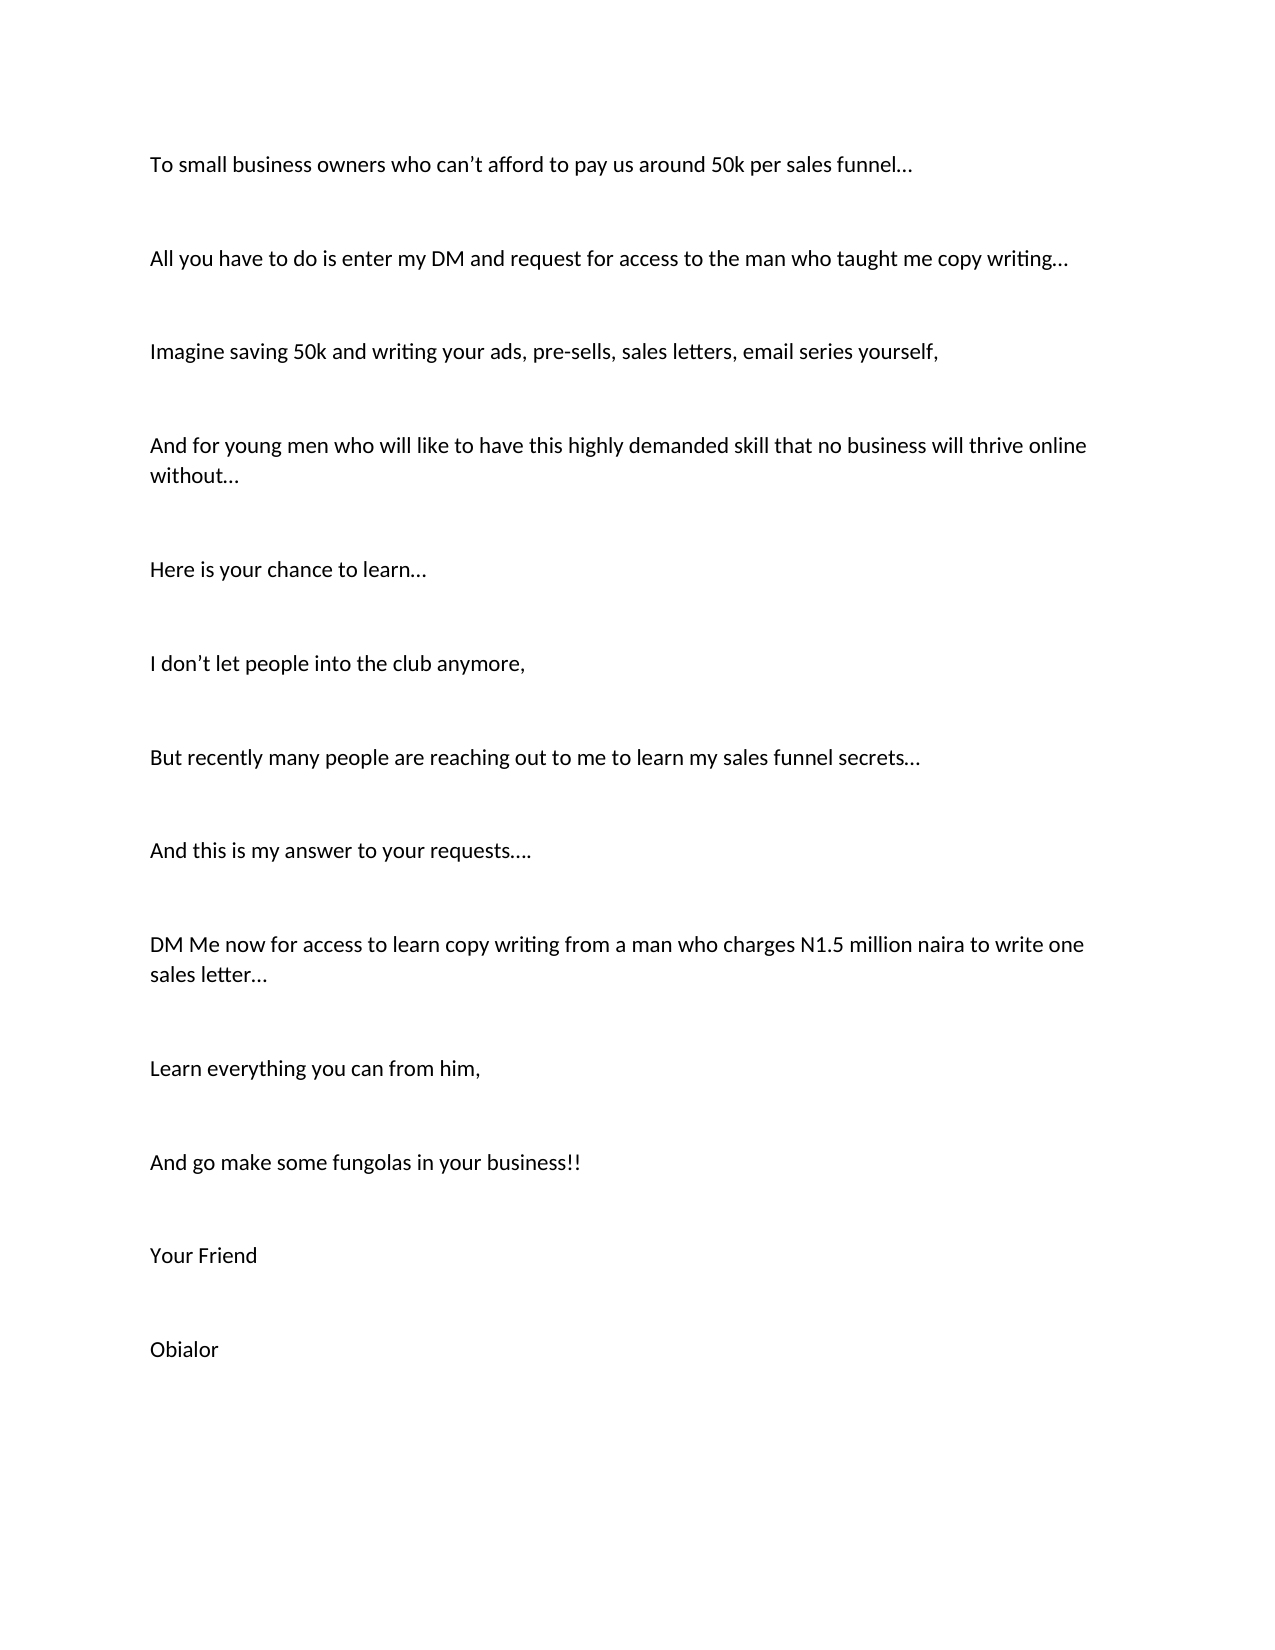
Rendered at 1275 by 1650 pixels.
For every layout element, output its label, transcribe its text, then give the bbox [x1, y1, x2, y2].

text To small business owners who can’t afford to pay us around 50k per sales funnel… [150, 150, 1125, 178]
text Here is your chance to learn… [150, 555, 1125, 583]
text I don’t let people into the club anymore, [150, 649, 1125, 677]
text And go make some fungolas in your business!! [150, 1148, 1125, 1176]
text Obialor [150, 1335, 1125, 1363]
text Your Friend [150, 1242, 1125, 1270]
text DM Me now for access to learn copy writing from a man who charges N1.5 million naira to write one sales letter… [150, 930, 1125, 988]
text All you have to do is enter my DM and request for access to the man who taught me copy writing… [150, 244, 1125, 272]
text And this is my answer to your requests…. [150, 836, 1125, 864]
text And for young men who will like to have this highly demanded skill that no business will thrive online without… [150, 431, 1125, 489]
text Imagine saving 50k and writing your ads, pre-sells, sales letters, email series yourself, [150, 337, 1125, 366]
text Learn everything you can from him, [150, 1054, 1125, 1082]
text But recently many people are reaching out to me to learn my sales funnel secrets… [150, 743, 1125, 771]
